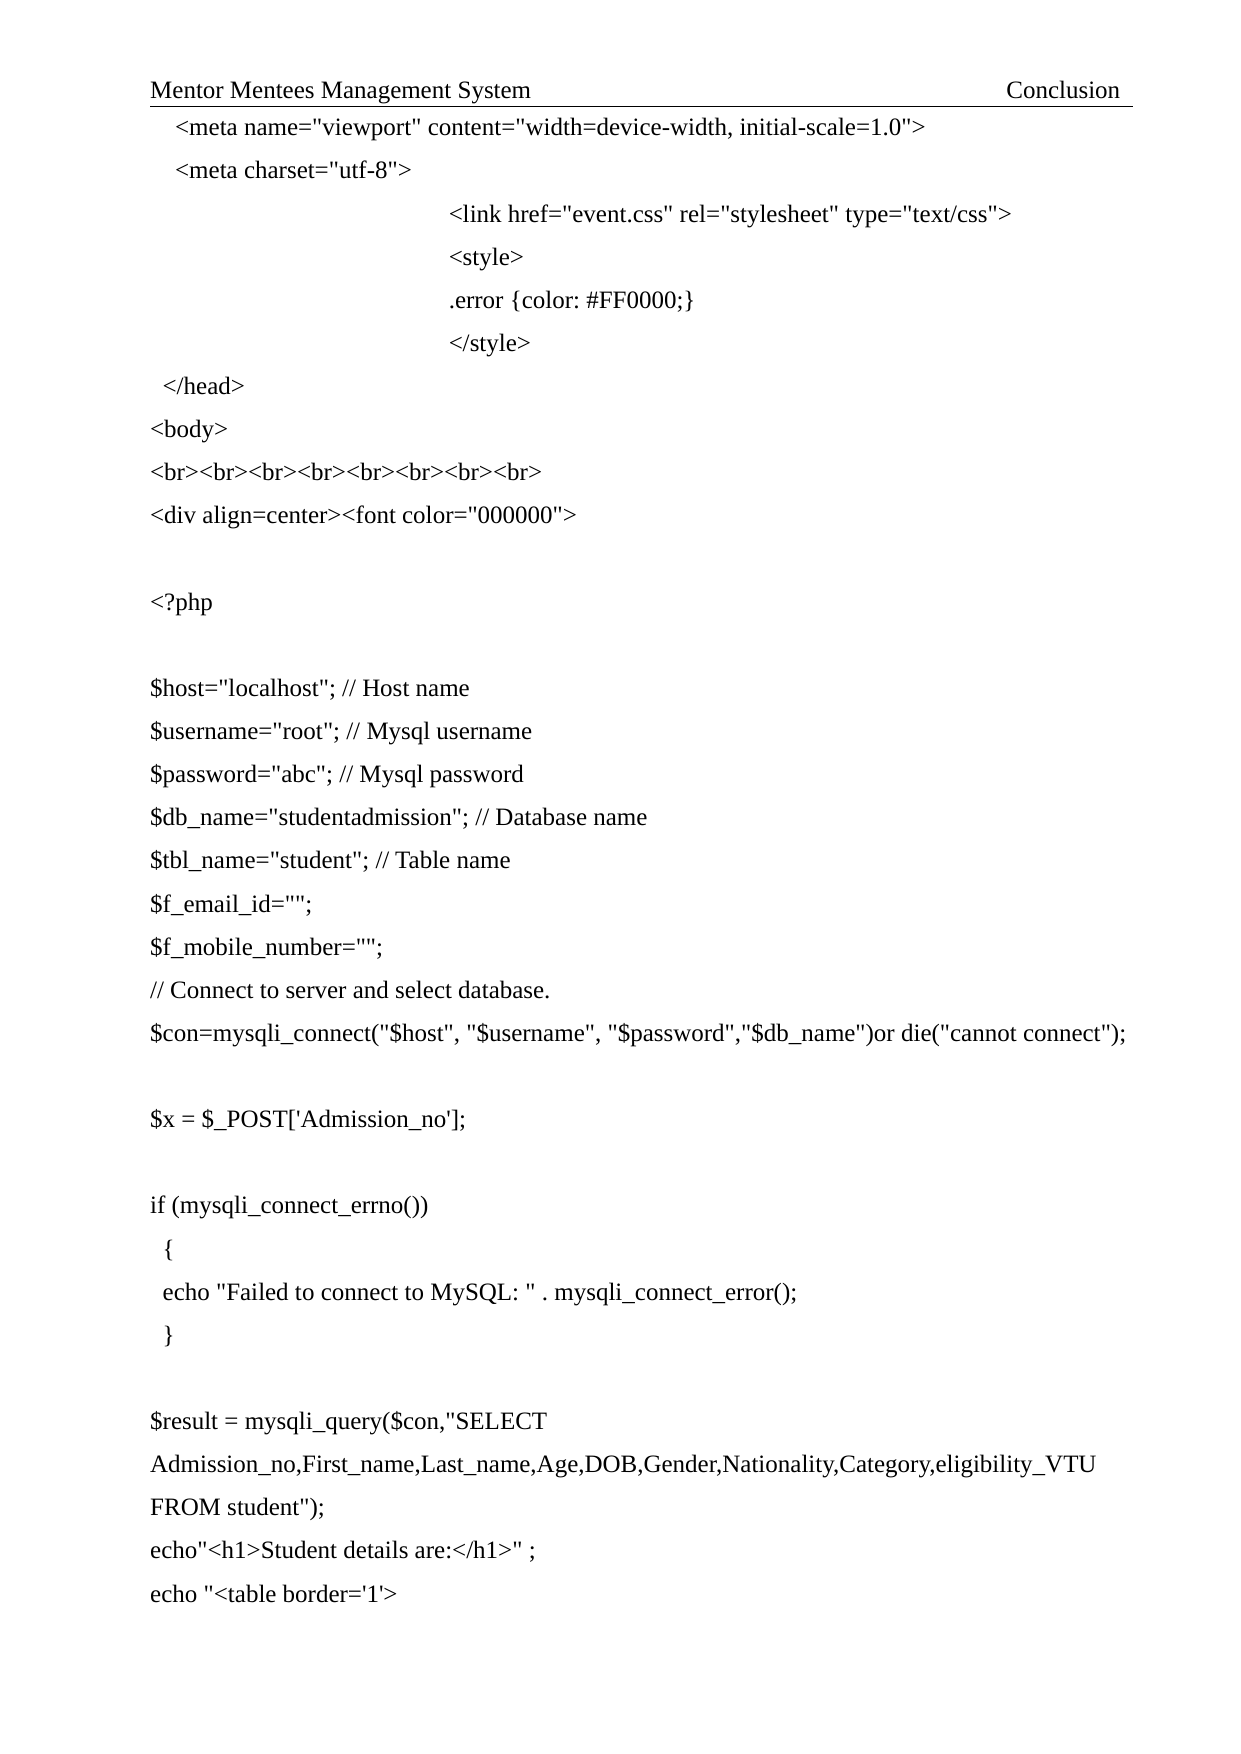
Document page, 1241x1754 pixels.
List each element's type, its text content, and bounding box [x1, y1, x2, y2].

text echo"<h1>Student details are:</h1>" ; [150, 1536, 1128, 1564]
text <div align=center><font color="000000"> [150, 501, 1128, 529]
text $tbl_name="student"; // Table name [150, 846, 1128, 874]
text echo "Failed to connect to MySQL: " . mysqli_connect_error(); [150, 1277, 1128, 1306]
text <meta charset="utf-8"> [150, 156, 1128, 184]
text { [150, 1234, 1128, 1262]
text $x = $_POST['Admission_no']; [150, 1104, 1128, 1133]
text } [150, 1320, 1128, 1349]
text // Connect to server and select database. [150, 975, 1128, 1004]
text </style> [150, 328, 1128, 357]
text echo "<table border='1'> [150, 1579, 1128, 1607]
text $result = mysqli_query($con,"SELECT Admission_no,First_name,Last_name,Age,DOB,Gender,Nationality,Category,eligibility_VTU FROM student"); [150, 1406, 1128, 1521]
text $f_email_id=""; [150, 889, 1128, 917]
text <meta name="viewport" content="width=device-width, initial-scale=1.0"> [150, 112, 1128, 141]
text $password="abc"; // Mysql password [150, 759, 1128, 788]
text <br><br><br><br><br><br><br><br> [150, 457, 1128, 486]
text $username="root"; // Mysql username [150, 716, 1128, 745]
text $db_name="studentadmission"; // Database name [150, 802, 1128, 831]
text if (mysqli_connect_errno()) [150, 1191, 1128, 1219]
text </head> [150, 371, 1128, 400]
text <?php [150, 587, 1128, 616]
text $con=mysqli_connect("$host", "$username", "$password","$db_name")or die("cannot connect"); [150, 1018, 1128, 1047]
text <link href="event.css" rel="stylesheet" type="text/css"> [150, 199, 1128, 227]
text <style> [150, 242, 1128, 271]
text .error {color: #FF0000;} [150, 285, 1128, 314]
text <body> [150, 414, 1128, 443]
text $f_mobile_number=""; [150, 932, 1128, 961]
text $host="localhost"; // Host name [150, 673, 1128, 702]
